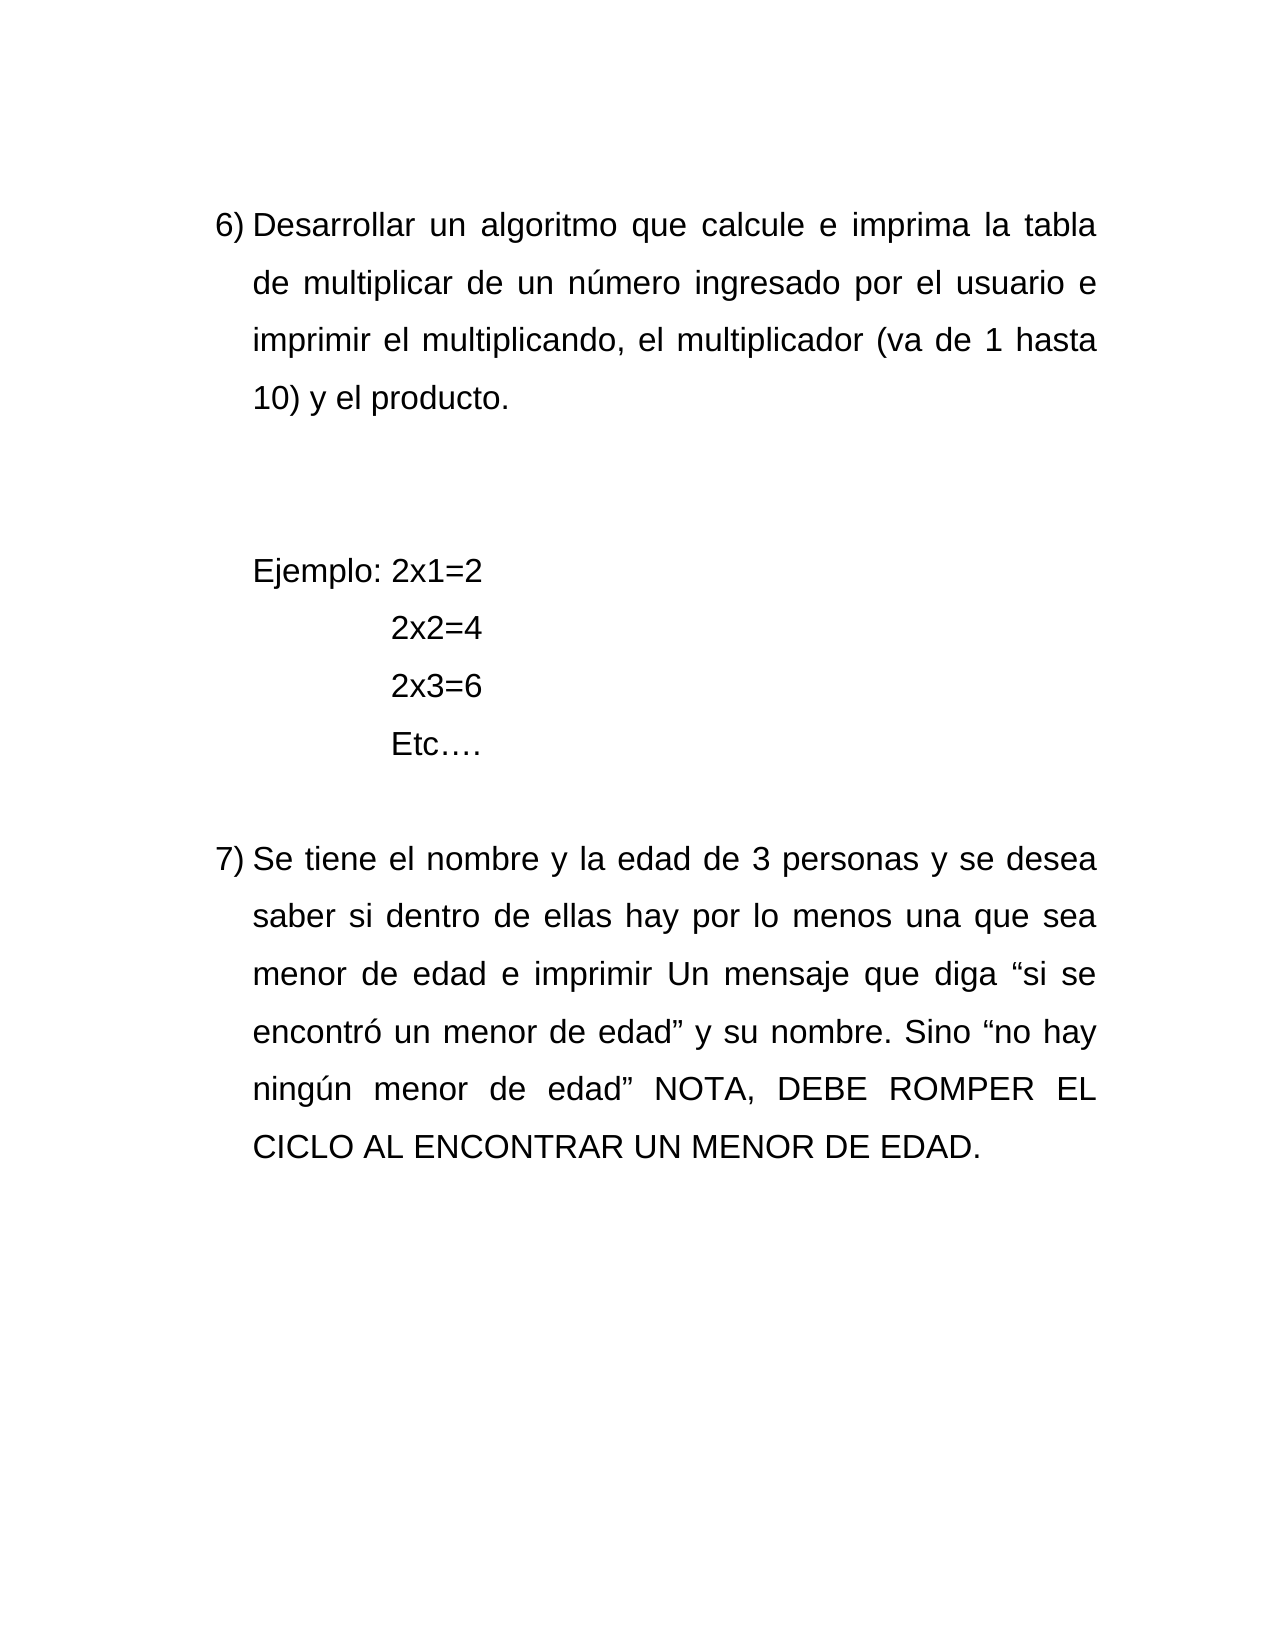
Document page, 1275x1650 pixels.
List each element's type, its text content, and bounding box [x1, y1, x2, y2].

list Desarrollar un algoritmo que calcule e imprima la tabla de multiplicar de un número ingresado por el usuario e imprimir el multiplicando, el multiplicador (va de 1 hasta 10) y el producto. [215, 205, 1098, 416]
list Se tiene el nombre y la edad de 3 personas y se desea saber si dentro de ellas hay por lo menos una que sea menor de edad e imprimir Un mensaje que diga “si se encontró un menor de edad” y su nombre. Sino “no hay ningún menor de edad” NOTA, DEBE ROMPER EL CICLO AL ENCONTRAR UN MENOR DE EDAD. [215, 839, 1098, 1165]
list 2x3=6 [252, 666, 1098, 704]
list Etc…. [252, 724, 1098, 762]
list Ejemplo: 2x1=2 2x2=4 [252, 551, 1098, 647]
